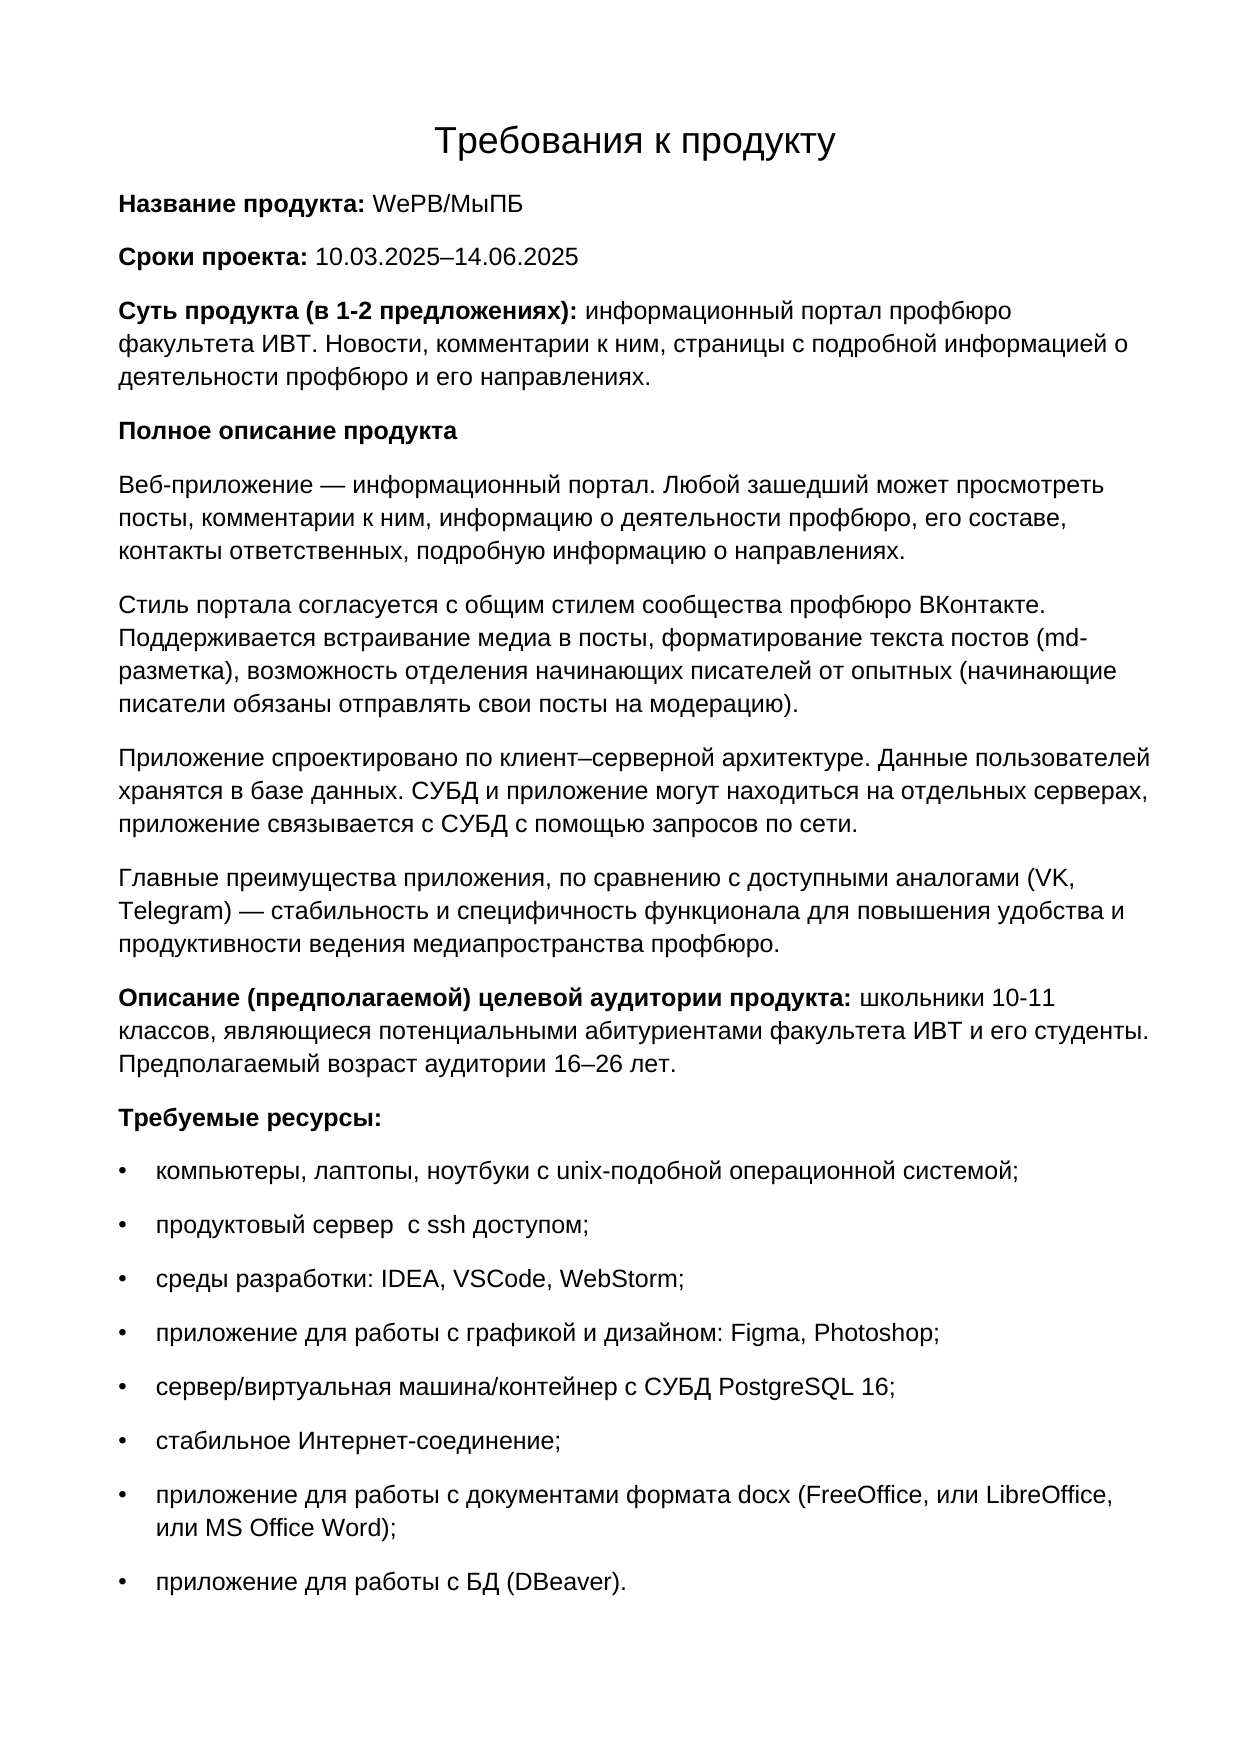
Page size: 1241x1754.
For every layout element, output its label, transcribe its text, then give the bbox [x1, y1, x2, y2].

list стабильное Интернет-соединение; [118, 1426, 1152, 1455]
text Сроки проекта: 10.03.2025–14.06.2025 [118, 242, 1152, 271]
text Главные преимущества приложения, по сравнению с доступными аналогами (VK, Telegram) — стабильность и специфичность функционала для повышения удобства и продуктивности ведения медиапространства профбюро. [118, 863, 1152, 957]
text Суть продукта (в 1-2 предложениях): информационный портал профбюро факультета ИВТ. Новости, комментарии к ним, страницы с подробной информацией о деятельности профбюро и его направлениях. [118, 296, 1152, 391]
list приложение для работы с документами формата docx (FreeOffice, или LibreOffice, или MS Office Word); [118, 1480, 1152, 1542]
list приложение для работы с БД (DBeaver). [118, 1567, 1152, 1596]
list приложение для работы с графикой и дизайном: Figma, Photoshop; [118, 1318, 1152, 1347]
text Стиль портала согласуется с общим стилем сообщества профбюро ВКонтакте. Поддерживается встраивание медиа в посты, форматирование текста постов (md-разметка), возможность отделения начинающих писателей от опытных (начинающие писатели обязаны отправлять свои посты на модерацию). [118, 590, 1152, 718]
text Описание (предполагаемой) целевой аудитории продукта: школьники 10-11 классов, являющиеся потенциальными абитуриентами факультета ИВТ и его студенты. Предполагаемый возраст аудитории 16–26 лет. [118, 983, 1152, 1077]
text Полное описание продукта [118, 416, 1152, 445]
text Веб-приложение — информационный портал. Любой зашедший может просмотреть посты, комментарии к ним, информацию о деятельности профбюро, его составе, контакты ответственных, подробную информацию о направлениях. [118, 470, 1152, 565]
text Требуемые ресурсы: [118, 1102, 1152, 1131]
list среды разработки: IDEA, VSCode, WebStorm; [118, 1264, 1152, 1293]
text Приложение спроектировано по клиент–серверной архитектуре. Данные пользователей хранятся в базе данных. СУБД и приложение могут находиться на отдельных серверах, приложение связывается с СУБД с помощью запросов по сети. [118, 743, 1152, 838]
list сервер/виртуальная машина/контейнер с СУБД PostgreSQL 16; [118, 1372, 1152, 1401]
text Требования к продукту [118, 118, 1152, 161]
list компьютеры, лаптопы, ноутбуки с unix-подобной операционной системой; [118, 1156, 1152, 1185]
list продуктовый сервер с ssh доступом; [118, 1210, 1152, 1239]
text Название продукта: WePB/МыПБ [118, 188, 1152, 217]
